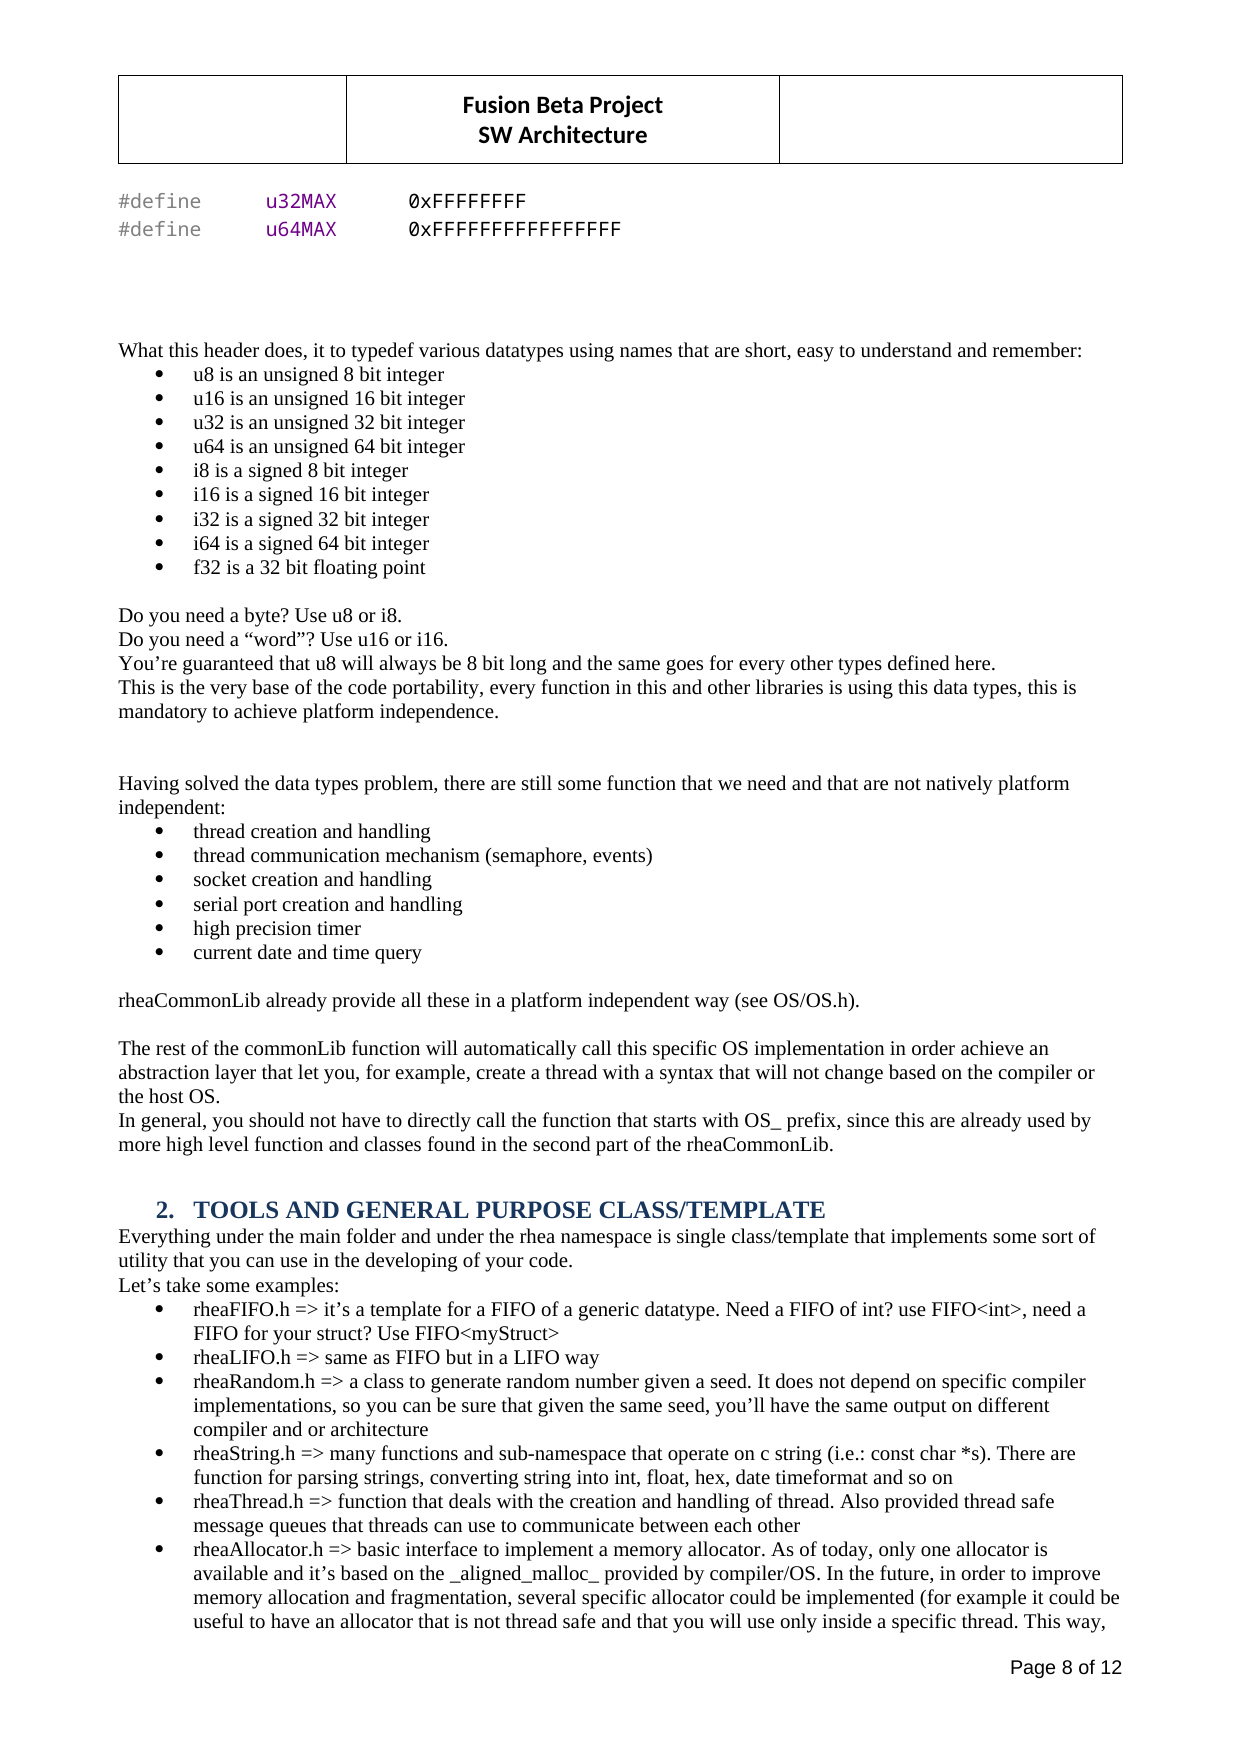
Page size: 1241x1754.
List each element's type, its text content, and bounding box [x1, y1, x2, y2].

text #define u64MAX 0xFFFFFFFFFFFFFFFF [118, 215, 1122, 242]
list i32 is a signed 32 bit integer [156, 506, 1122, 531]
text You’re guaranteed that u8 will always be 8 bit long and the same goes for every other types defined here. [118, 651, 1122, 675]
text In general, you should not have to directly call the function that starts with OS_ prefix, since this are already used by more high level function and classes found in the second part of the rheaCommonLib. [118, 1108, 1122, 1156]
list thread creation and handling [156, 819, 1122, 843]
list high precision timer [156, 916, 1122, 939]
list thread communication mechanism (semaphore, events) [156, 843, 1122, 867]
text Do you need a byte? Use u8 or i8. [118, 603, 1122, 627]
list i8 is a signed 8 bit integer [156, 458, 1122, 482]
list rheaString.h => many functions and sub-namespace that operate on c string (i.e.: const char *s). There are function for parsing strings, converting string into int, float, hex, date timeformat and so on [156, 1441, 1122, 1489]
list u8 is an unsigned 8 bit integer [156, 362, 1122, 386]
list u64 is an unsigned 64 bit integer [156, 434, 1122, 458]
list i16 is a signed 16 bit integer [156, 482, 1122, 506]
text Do you need a “word”? Use u16 or i16. [118, 627, 1122, 651]
list i64 is a signed 64 bit integer [156, 531, 1122, 554]
list rheaFIFO.h => it’s a template for a FIFO of a generic datatype. Need a FIFO of int? use FIFO<int>, need a FIFO for your struct? Use FIFO<myStruct> [156, 1297, 1122, 1345]
text #define u32MAX 0xFFFFFFFF [118, 188, 1122, 215]
list socket creation and handling [156, 867, 1122, 891]
list serial port creation and handling [156, 891, 1122, 916]
list rheaLIFO.h => same as FIFO but in a LIFO way [156, 1345, 1122, 1369]
list u32 is an unsigned 32 bit integer [156, 410, 1122, 434]
text What this header does, it to typedef various datatypes using names that are short, easy to understand and remember: [118, 338, 1122, 362]
text Everything under the main folder and under the rhea namespace is single class/template that implements some sort of utility that you can use in the developing of your code. [118, 1224, 1122, 1272]
list u16 is an unsigned 16 bit integer [156, 386, 1122, 410]
text This is the very base of the code portability, every function in this and other libraries is using this data types, this is mandatory to achieve platform independence. [118, 675, 1122, 723]
list rheaThread.h => function that deals with the creation and handling of thread. Also provided thread safe message queues that threads can use to communicate between each other [156, 1489, 1122, 1537]
text Let’s take some examples: [118, 1272, 1122, 1297]
text Having solved the data types problem, there are still some function that we need and that are not natively platform independent: [118, 771, 1122, 819]
subtitle Tools and general purpose class/template [156, 1196, 1122, 1224]
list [156, 1537, 1122, 1633]
list f32 is a 32 bit floating point [156, 554, 1122, 579]
list current date and time query [156, 939, 1122, 964]
list rheaRandom.h => a class to generate random number given a seed. It does not depend on specific compiler implementations, so you can be sure that given the same seed, you’ll have the same output on different compiler and or architecture [156, 1369, 1122, 1441]
text The rest of the commonLib function will automatically call this specific OS implementation in order achieve an abstraction layer that let you, for example, create a thread with a syntax that will not change based on the compiler or the host OS. [118, 1036, 1122, 1108]
text rheaCommonLib already provide all these in a platform independent way (see OS/OS.h). [118, 988, 1122, 1012]
